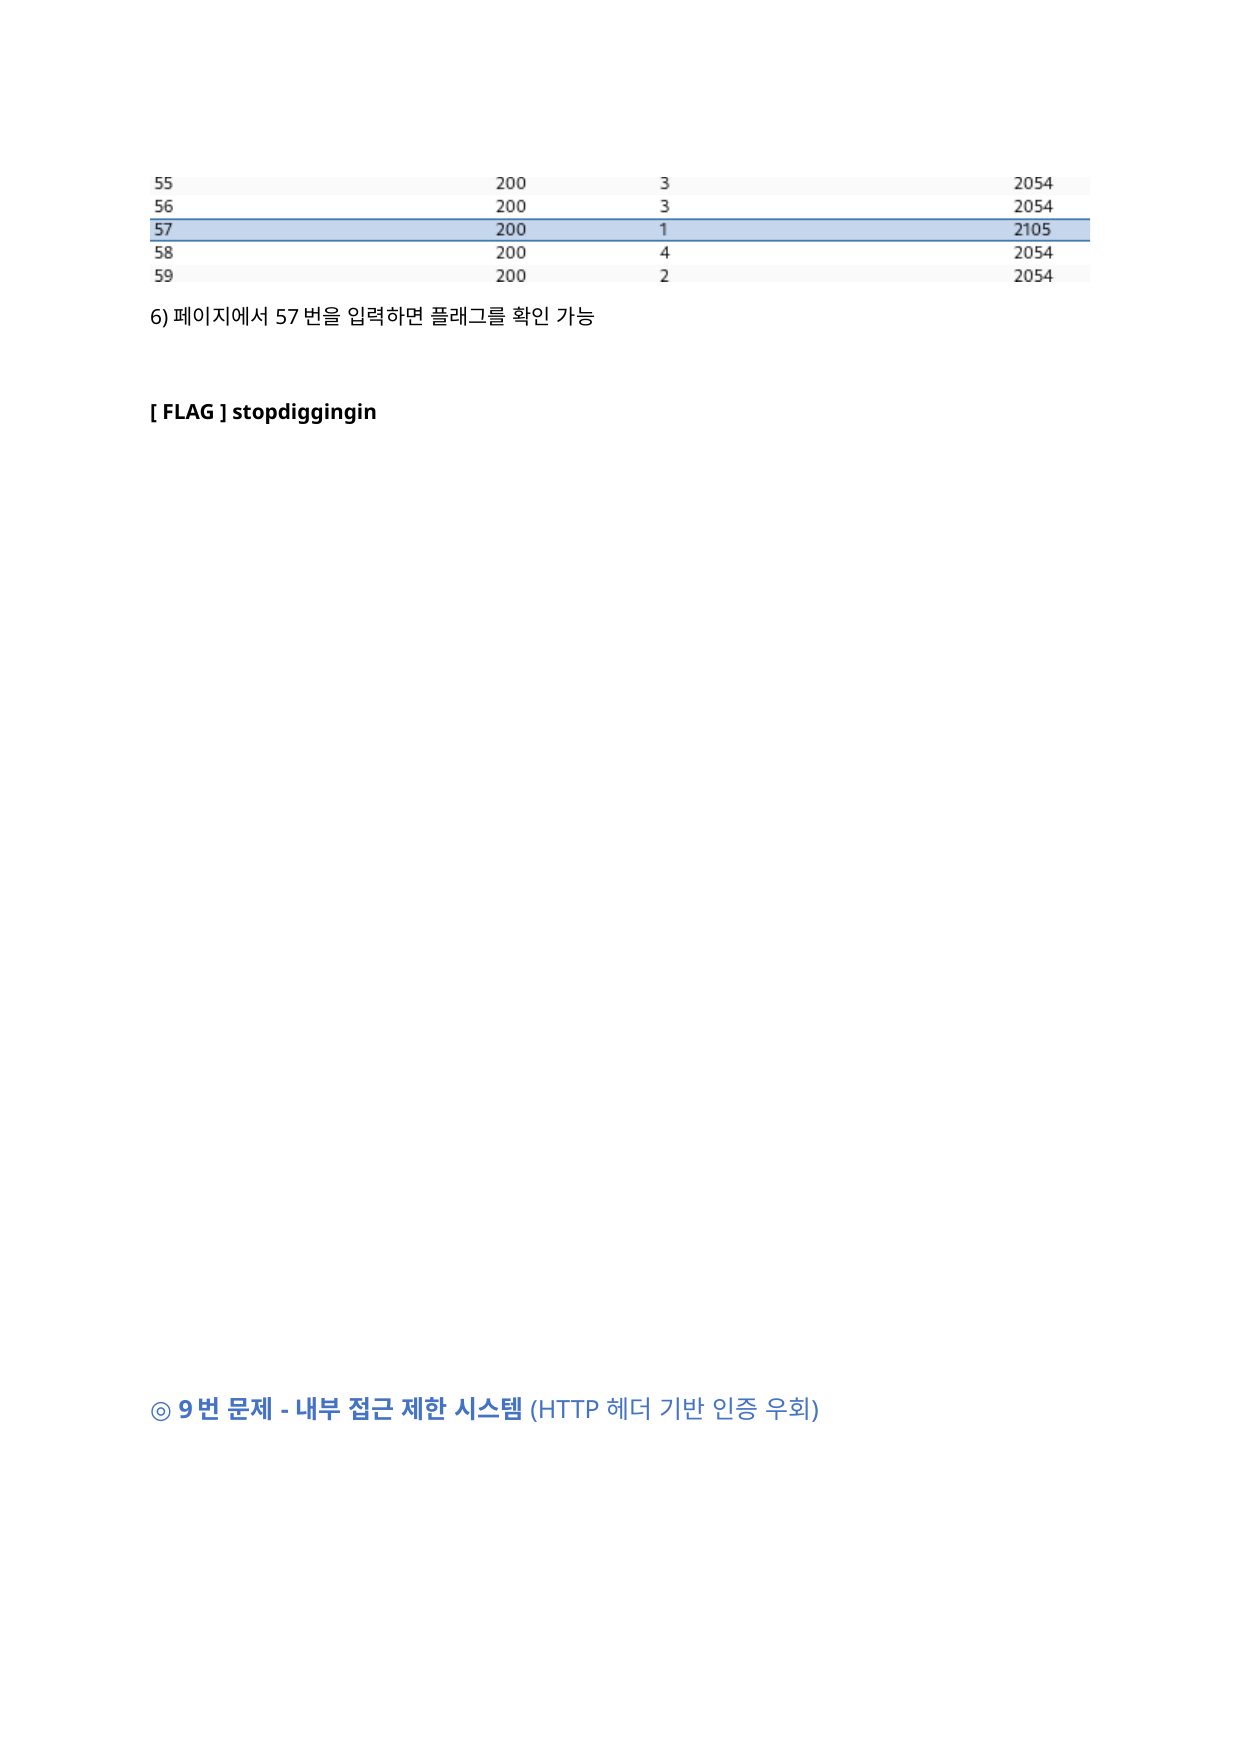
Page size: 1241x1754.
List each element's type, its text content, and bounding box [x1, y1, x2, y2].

text ◎ 9번 문제 - 내부 접근 제한 시스템 (HTTP 헤더 기반 인증 우회) [150, 1390, 1090, 1426]
text [ FLAG ] stopdiggingin [150, 397, 1090, 425]
picture [150, 177, 1091, 282]
text 6) 페이지에서 57번을 입력하면 플래그를 확인 가능 [150, 300, 1090, 331]
